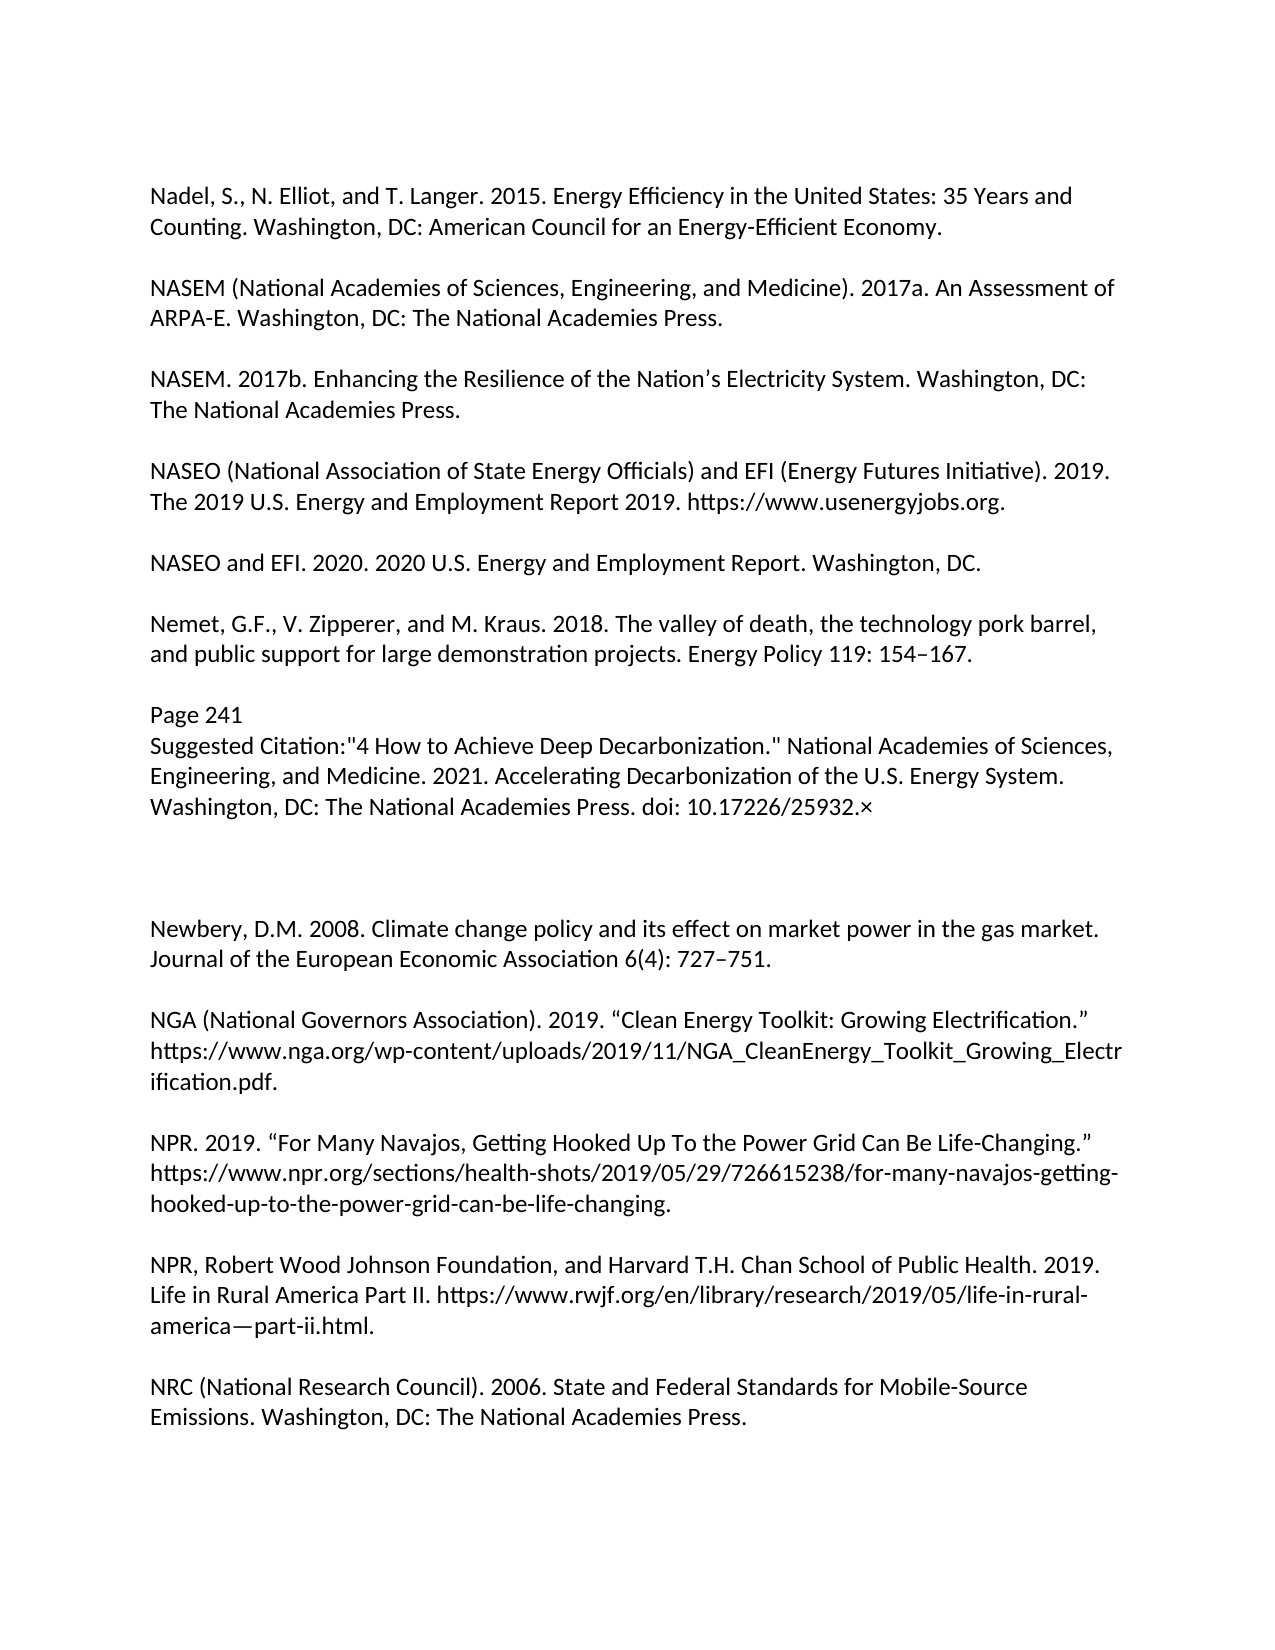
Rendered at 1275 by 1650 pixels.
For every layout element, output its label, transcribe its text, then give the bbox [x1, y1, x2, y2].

text Nemet, G.F., V. Zipperer, and M. Kraus. 2018. The valley of death, the technology pork barrel, and public support for large demonstration projects. Energy Policy 119: 154–167. [150, 608, 1125, 669]
text NGA (National Governors Association). 2019. “Clean Energy Toolkit: Growing Electrification.” https://www.nga.org/wp-content/uploads/2019/11/NGA_CleanEnergy_Toolkit_Growing_Electrification.pdf. [150, 1004, 1125, 1096]
text Suggested Citation:"4 How to Achieve Deep Decarbonization." National Academies of Sciences, Engineering, and Medicine. 2021. Accelerating Decarbonization of the U.S. Energy System. Washington, DC: The National Academies Press. doi: 10.17226/25932.× [150, 730, 1125, 821]
text NASEO (National Association of State Energy Officials) and EFI (Energy Futures Initiative). 2019. The 2019 U.S. Energy and Employment Report 2019. https://www.usenergyjobs.org. [150, 455, 1125, 516]
text NPR. 2019. “For Many Navajos, Getting Hooked Up To the Power Grid Can Be Life-Changing.” https://www.npr.org/sections/health-shots/2019/05/29/726615238/for-many-navajos-getting-hooked-up-to-the-power-grid-can-be-life-changing. [150, 1127, 1125, 1218]
text Page 241 [150, 699, 1125, 730]
text Nadel, S., N. Elliot, and T. Langer. 2015. Energy Efficiency in the United States: 35 Years and Counting. Washington, DC: American Council for an Energy-Efficient Economy. [150, 181, 1125, 242]
text NASEM (National Academies of Sciences, Engineering, and Medicine). 2017a. An Assessment of ARPA-E. Washington, DC: The National Academies Press. [150, 272, 1125, 333]
text Newbery, D.M. 2008. Climate change policy and its effect on market power in the gas market. Journal of the European Economic Association 6(4): 727–751. [150, 913, 1125, 974]
text NASEM. 2017b. Enhancing the Resilience of the Nation’s Electricity System. Washington, DC: The National Academies Press. [150, 364, 1125, 425]
text NRC (National Research Council). 2006. State and Federal Standards for Mobile-Source Emissions. Washington, DC: The National Academies Press. [150, 1371, 1125, 1432]
text NASEO and EFI. 2020. 2020 U.S. Energy and Employment Report. Washington, DC. [150, 547, 1125, 577]
text NPR, Robert Wood Johnson Foundation, and Harvard T.H. Chan School of Public Health. 2019. Life in Rural America Part II. https://www.rwjf.org/en/library/research/2019/05/life-in-rural-america—part-ii.html. [150, 1249, 1125, 1340]
